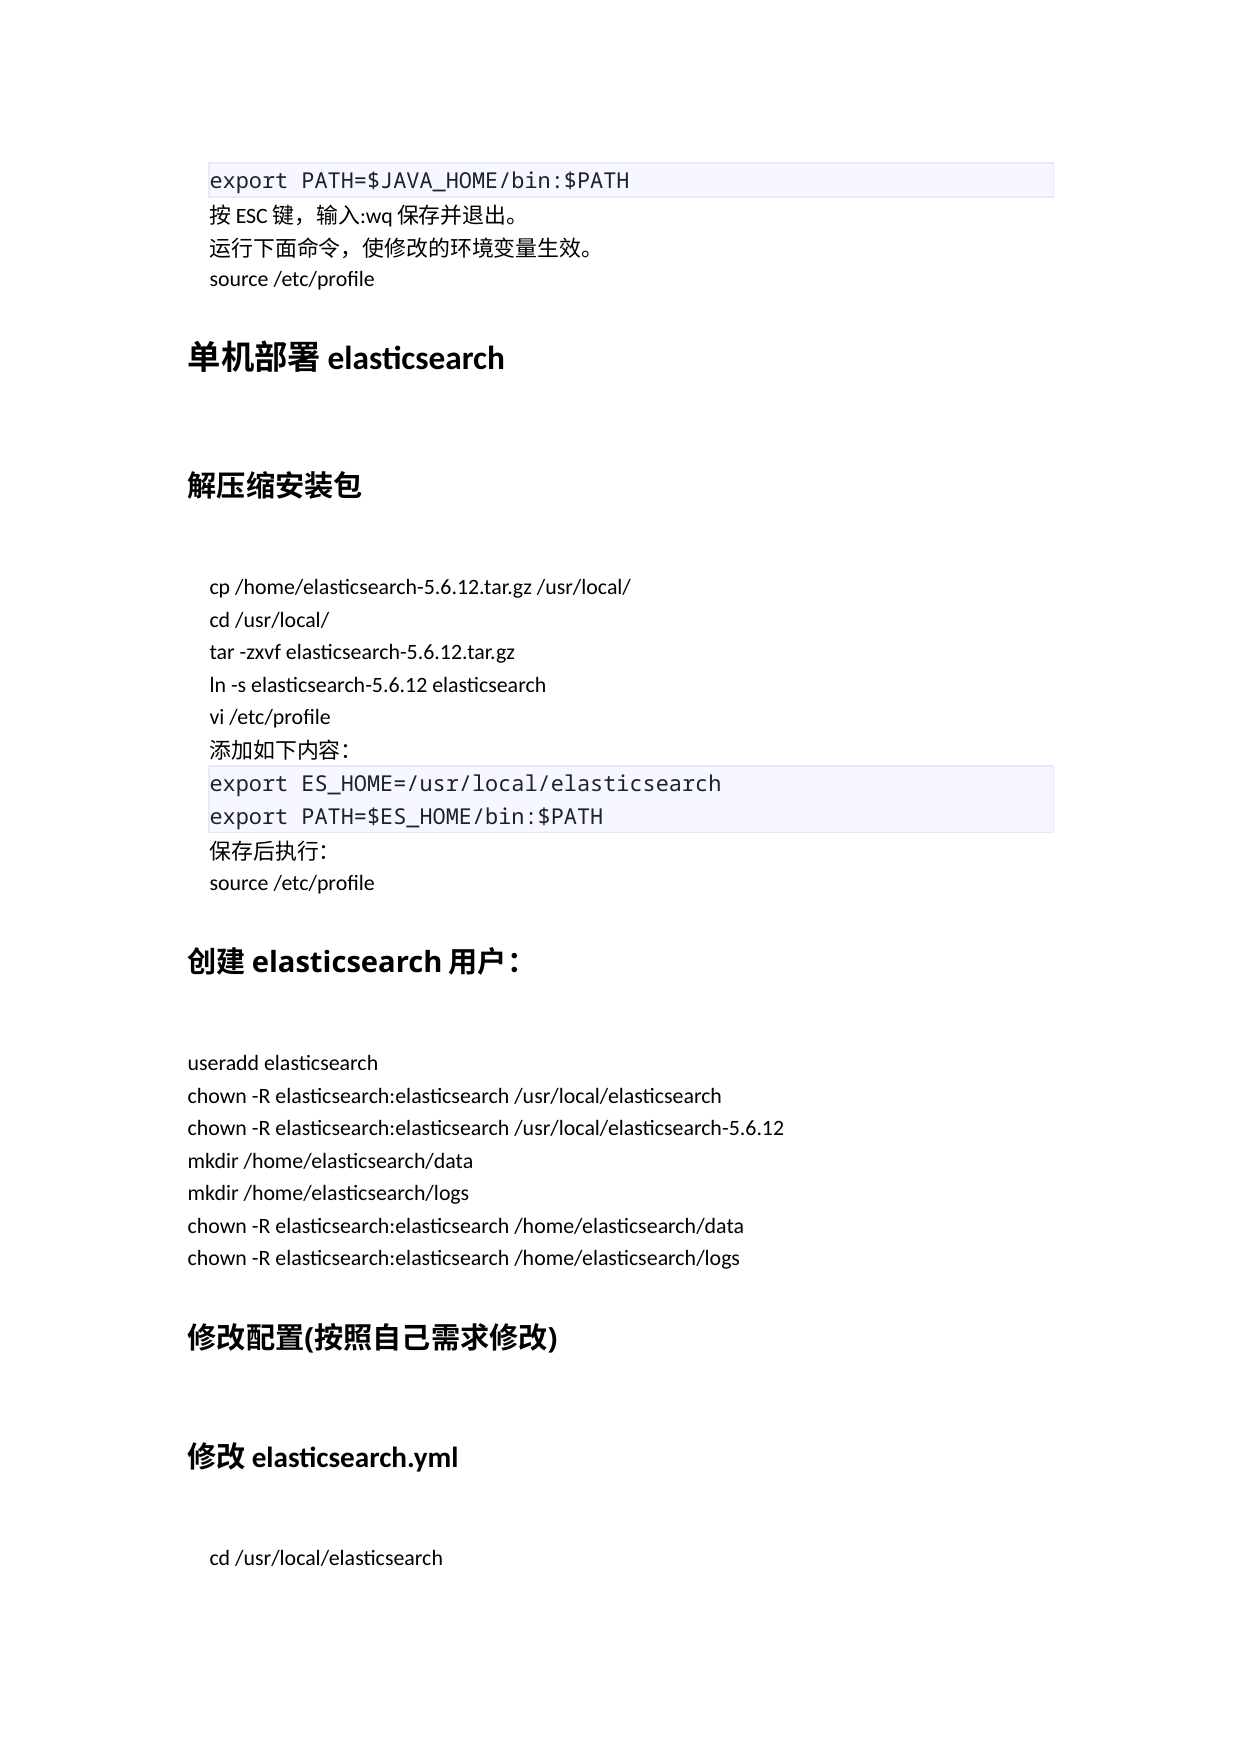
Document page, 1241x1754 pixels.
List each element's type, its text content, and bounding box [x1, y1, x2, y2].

text cp /home/elasticsearch-5.6.12.tar.gz /usr/local/ [209, 570, 1053, 603]
text vi /etc/profile [209, 700, 1053, 733]
text cd /usr/local/elasticsearch [209, 1541, 1053, 1573]
text source /etc/profile [209, 263, 1053, 295]
subtitle 解压缩安装包 [187, 451, 1053, 516]
text export PATH=$JAVA_HOME/bin:$PATH [210, 164, 1053, 196]
text tar -zxvf elasticsearch-5.6.12.tar.gz [209, 635, 1053, 668]
text 运行下面命令，使修改的环境变量生效。 [209, 230, 1053, 263]
subtitle 创建elasticsearch用户： [187, 928, 1053, 993]
text 按ESC键，输入:wq保存并退出。 [209, 198, 1053, 230]
text export ES_HOME=/usr/local/elasticsearch [210, 767, 1053, 798]
subtitle 修改elasticsearch.yml [187, 1422, 1053, 1487]
text chown -R elasticsearch:elasticsearch /home/elasticsearch/data [187, 1209, 1053, 1241]
subtitle 单机部署elasticsearch [187, 322, 1053, 387]
text export PATH=$ES_HOME/bin:$PATH [210, 798, 1053, 832]
text 添加如下内容： [209, 733, 1053, 765]
text 保存后执行： [209, 833, 1053, 866]
text ln -s elasticsearch-5.6.12 elasticsearch [209, 668, 1053, 700]
text cd /usr/local/ [209, 603, 1053, 635]
text mkdir /home/elasticsearch/data [187, 1144, 1053, 1176]
text chown -R elasticsearch:elasticsearch /home/elasticsearch/logs [187, 1241, 1053, 1274]
text mkdir /home/elasticsearch/logs [187, 1176, 1053, 1209]
text useradd elasticsearch [187, 1046, 1053, 1079]
text source /etc/profile [209, 866, 1053, 898]
text chown -R elasticsearch:elasticsearch /usr/local/elasticsearch-5.6.12 [187, 1111, 1053, 1144]
text chown -R elasticsearch:elasticsearch /usr/local/elasticsearch [187, 1079, 1053, 1111]
subtitle 修改配置(按照自己需求修改) [187, 1303, 1053, 1368]
